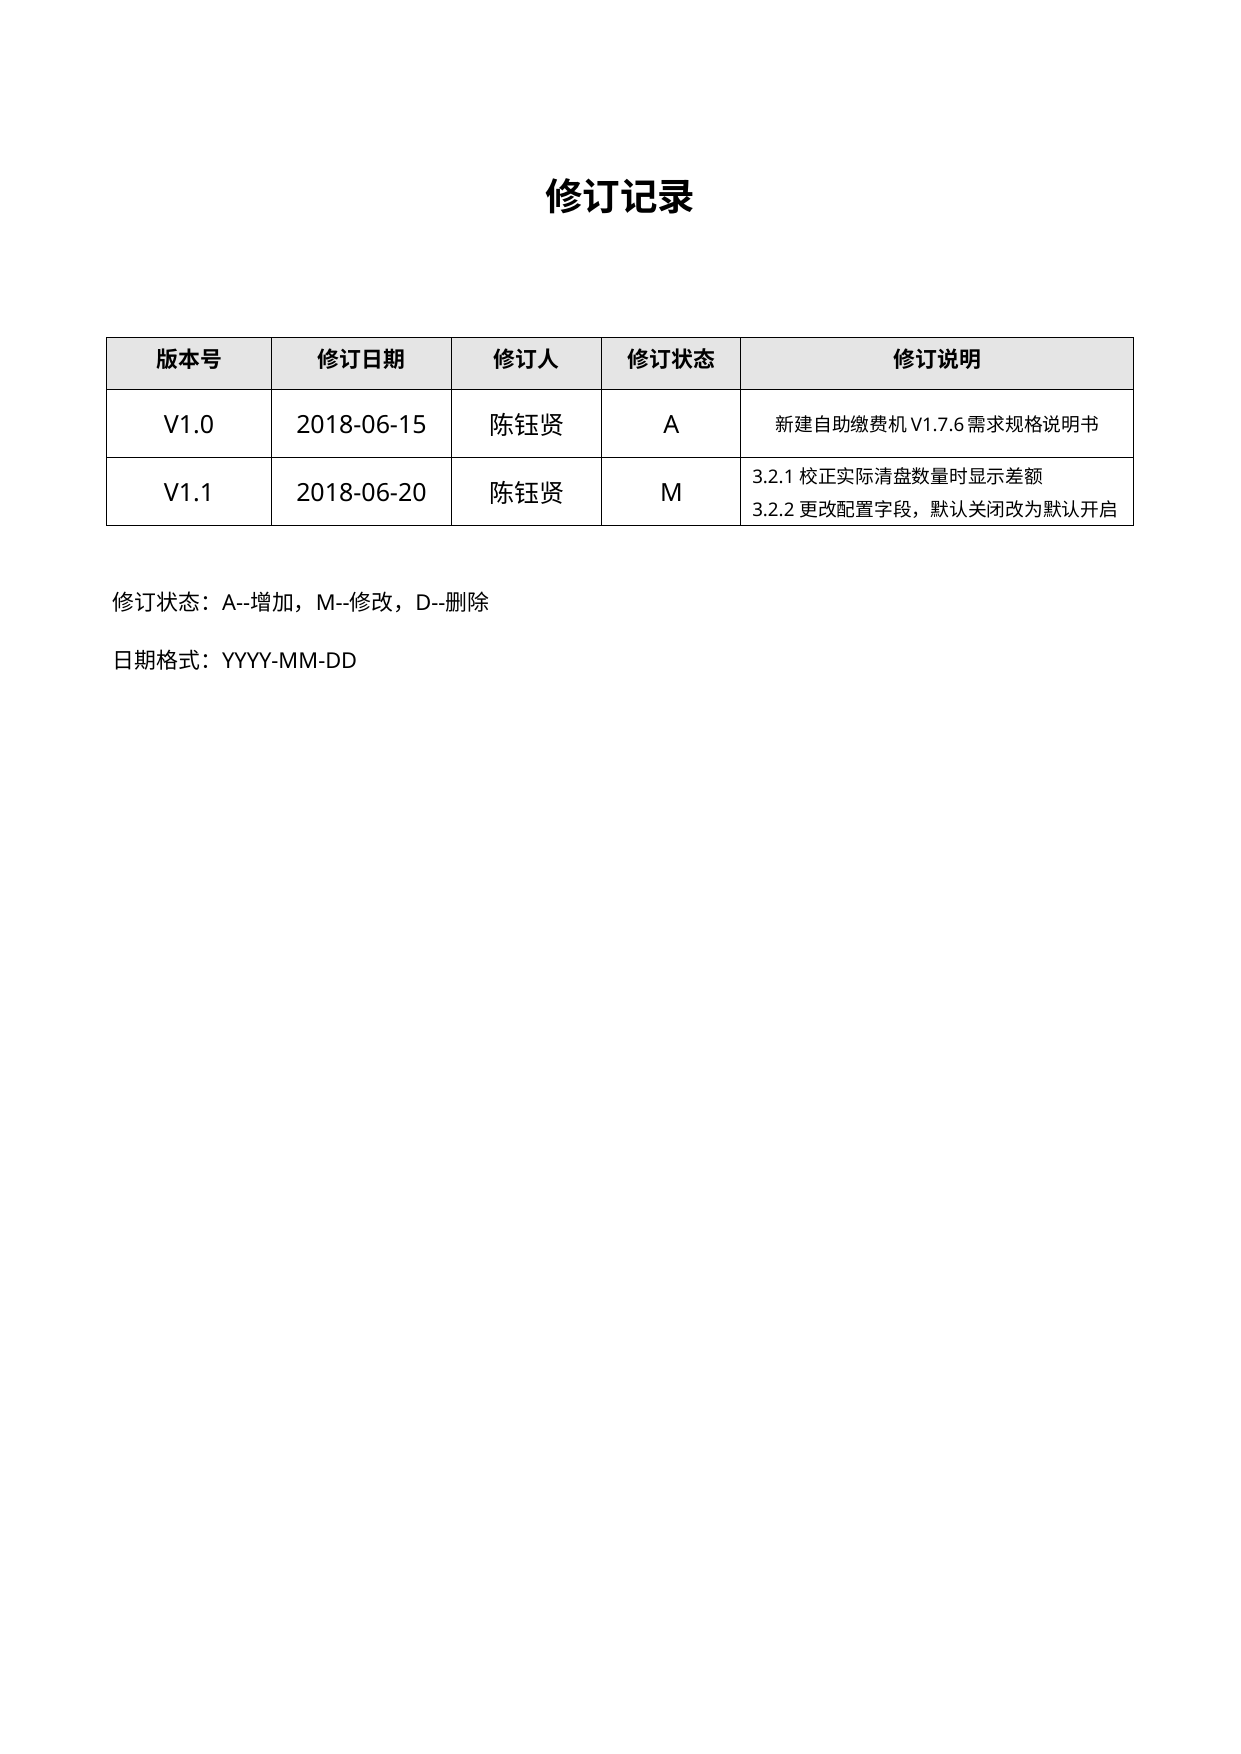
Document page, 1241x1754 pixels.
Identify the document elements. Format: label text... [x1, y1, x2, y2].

table_cell 2018-06-15 [272, 390, 451, 457]
table_cell M [602, 458, 740, 525]
table_cell V1.0 [107, 390, 271, 457]
table_cell V1.1 [107, 458, 271, 525]
subtitle 修订记录 [112, 162, 1128, 227]
table_header 版本号 [107, 338, 271, 389]
table_cell 新建自助缴费机V1.7.6需求规格说明书 [741, 390, 1133, 457]
table_cell 3.2.1 校正实际清盘数量时显示差额 3.2.2 更改配置字段，默认关闭改为默认开启 [741, 458, 1133, 525]
table_header 修订人 [452, 338, 601, 389]
text 日期格式：YYYY-MM-DD [112, 642, 1128, 675]
text 修订状态：A--增加，M--修改，D--删除 [112, 584, 1128, 617]
table_header 修订状态 [602, 338, 740, 389]
table_header 修订说明 [741, 338, 1133, 389]
table_cell 陈钰贤 [452, 390, 601, 457]
table_cell 2018-06-20 [272, 458, 451, 525]
table_cell 陈钰贤 [452, 458, 601, 525]
table_cell A [602, 390, 740, 457]
table_header 修订日期 [272, 338, 451, 389]
